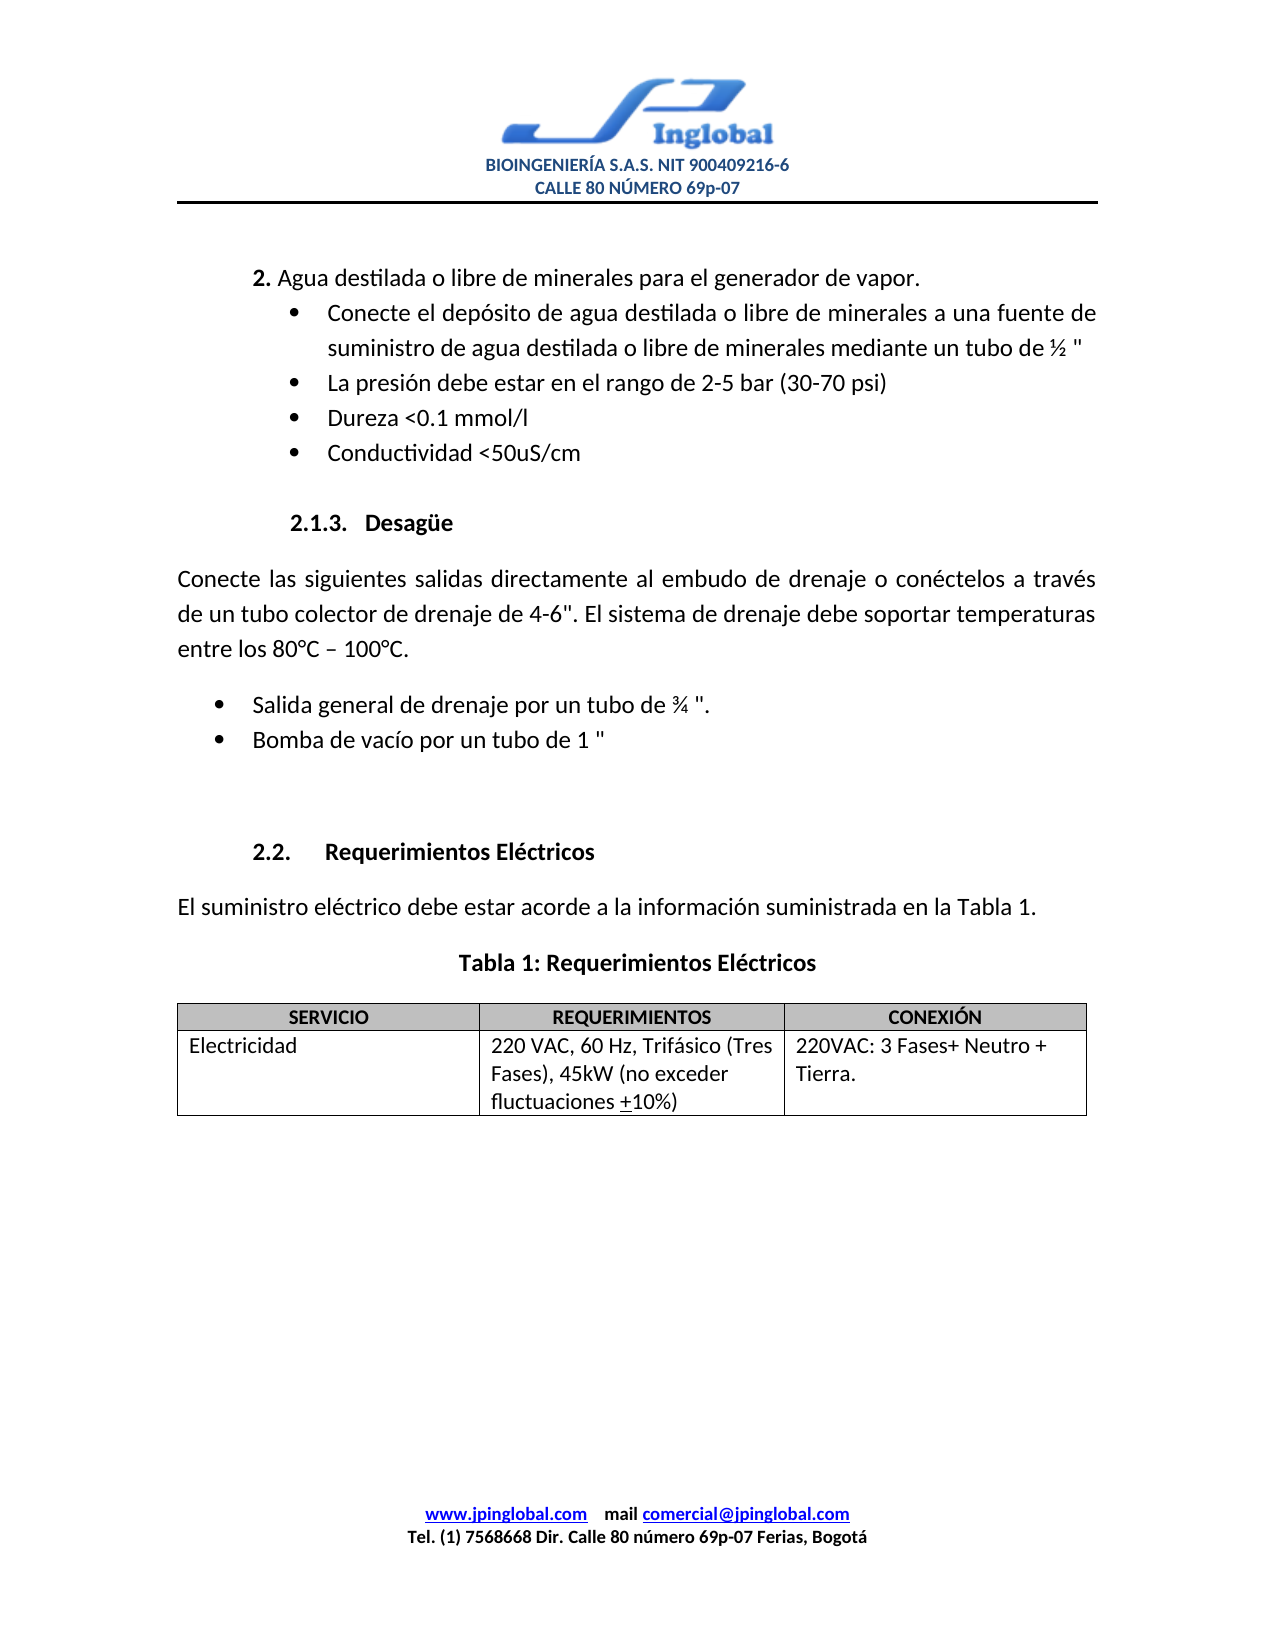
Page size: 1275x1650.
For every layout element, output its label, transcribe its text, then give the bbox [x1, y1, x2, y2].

text El suministro eléctrico debe estar acorde a la información suministrada en la Tabla 1. [177, 892, 1098, 922]
list Bomba de vacío por un tubo de 1 " [215, 724, 1098, 754]
list Desagüe [290, 507, 1098, 538]
table_header SERVICIO [178, 1004, 479, 1030]
list Requerimientos Eléctricos [252, 836, 1098, 866]
picture [496, 73, 779, 154]
table_cell Electricidad [178, 1031, 479, 1115]
table_cell 220VAC: 3 Fases+ Neutro + Tierra. [785, 1031, 1086, 1115]
table_header REQUERIMIENTOS [480, 1004, 784, 1030]
list Conecte el depósito de agua destilada o libre de minerales a una fuente de suministro de agua destilada o libre de minerales mediante un tubo de ½ " [290, 297, 1098, 363]
list Salida general de drenaje por un tubo de ¾ ". [215, 689, 1098, 719]
table_cell 220 VAC, 60 Hz, Trifásico (Tres Fases), 45kW (no exceder fluctuaciones +10%) [480, 1031, 784, 1115]
list 2. Agua destilada o libre de minerales para el generador de vapor. [252, 262, 1098, 293]
table_header CONEXIÓN [785, 1004, 1086, 1030]
text Conecte las siguientes salidas directamente al embudo de drenaje o conéctelos a través de un tubo colector de drenaje de 4-6". El sistema de drenaje debe soportar temperaturas entre los 80°C – 100°C. [177, 563, 1098, 664]
list Dureza <0.1 mmol/l [290, 402, 1098, 433]
list Conductividad <50uS/cm [290, 437, 1098, 468]
text Tabla 1: Requerimientos Eléctricos [177, 947, 1098, 978]
list La presión debe estar en el rango de 2-5 bar (30-70 psi) [290, 367, 1098, 398]
